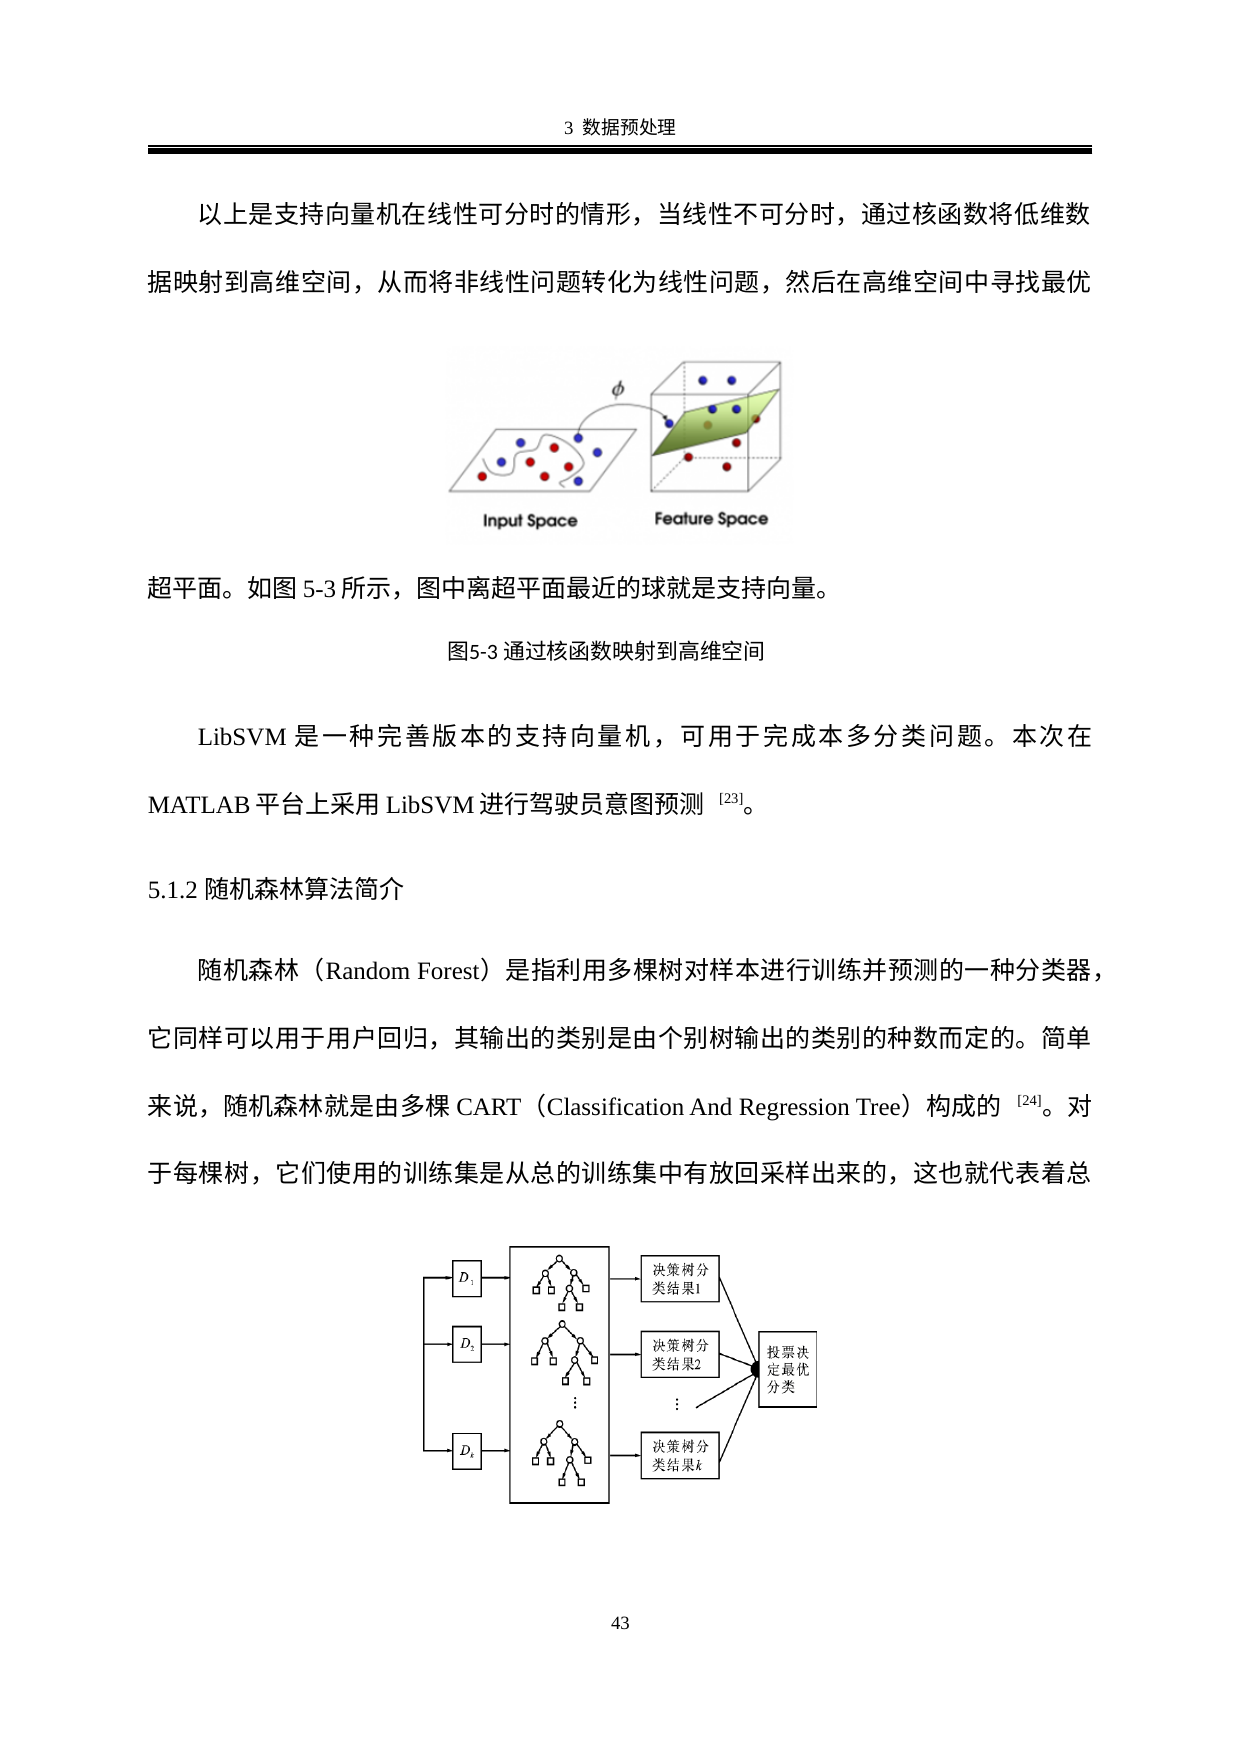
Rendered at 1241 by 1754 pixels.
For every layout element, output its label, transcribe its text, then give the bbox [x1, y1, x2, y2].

text 以上是支持向量机在线性可分时的情形，当线性不可分时，通过核函数将低维数据映射到高维空间，从而将非线性问题转化为线性问题，然后在高维空间中寻找最优超平面。如图5-3所示，图中离超平面最近的球就是支持向量。 [148, 179, 1092, 621]
subtitle 通过核函数映射到高维空间 [148, 633, 1092, 667]
text LibSVM是一种完善版本的支持向量机，可用于完成本多分类问题。本次在MATLAB平台上采用LibSVM进行驾驶员意图预测[23]。 [148, 701, 1092, 837]
subtitle 随机森林算法简介 [148, 854, 1092, 922]
picture [445, 338, 796, 545]
picture [423, 1221, 817, 1517]
